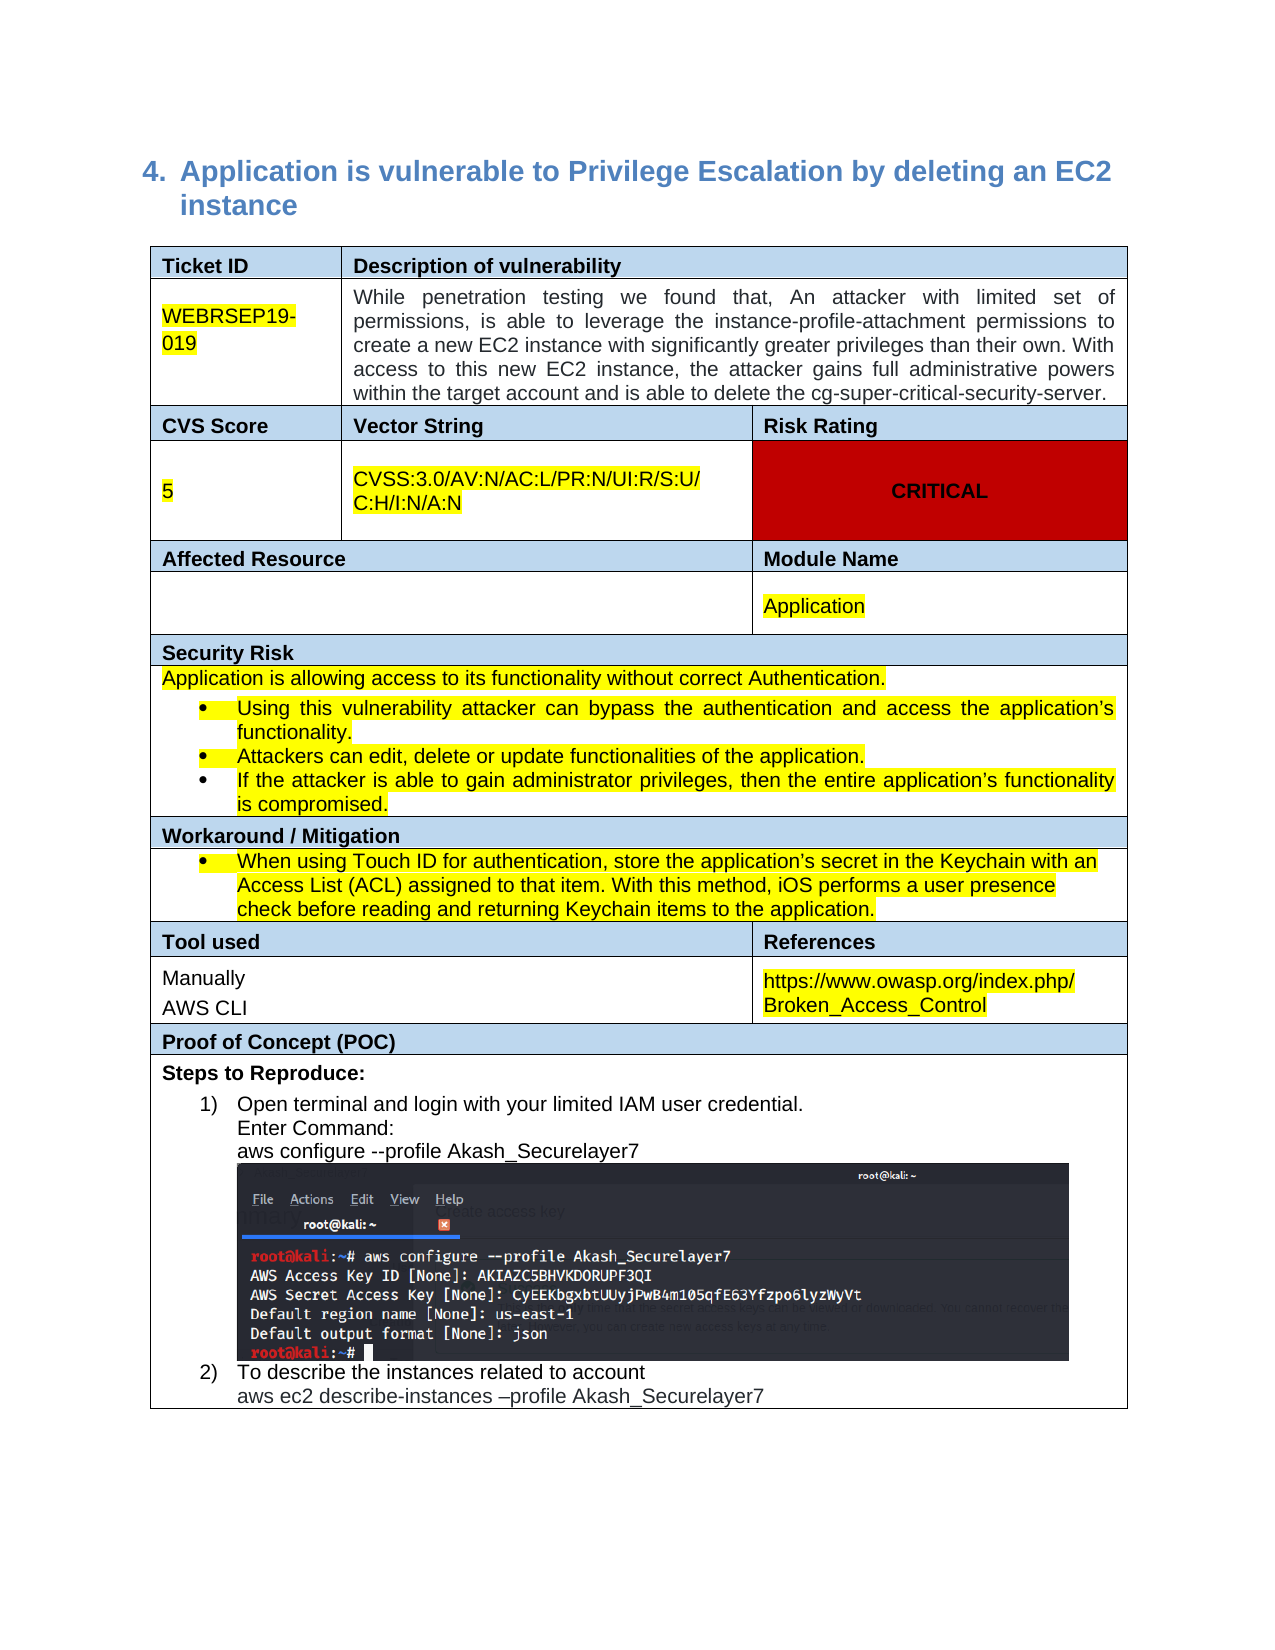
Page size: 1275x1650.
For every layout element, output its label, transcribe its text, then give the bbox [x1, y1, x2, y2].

table_cell When using Touch ID for authentication, store the application’s secret in the Keychain with an Access List (ACL) assigned to that item. With this method, iOS performs a user presence check before reading and returning Keychain items to the application. [151, 849, 1127, 921]
table_cell Security Risk [151, 635, 1127, 665]
table_cell References [753, 922, 1127, 956]
table_cell Application is allowing access to its functionality without correct Authentication. Using this vulnerability attacker can bypass the authentication and access the application’s functionality. Attackers can edit, delete or update functionalities of the application. If the attacker is able to gain administrator privileges, then the entire application’s functionality is compromised. [151, 666, 1127, 816]
table_cell Risk Rating [753, 406, 1127, 440]
table_cell Affected Resource [151, 541, 752, 571]
table_cell CVSS:3.0/AV:N/AC:L/PR:N/UI:R/S:U/C:H/I:N/A:N [342, 441, 752, 540]
table_cell https://www.owasp.org/index.php/Broken_Access_Control [753, 957, 1127, 1023]
table_cell Module Name [753, 541, 1127, 571]
table_cell Tool used [151, 922, 752, 956]
table_cell While penetration testing we found that, An attacker with limited set of permissions, is able to leverage the instance-profile-attachment permissions to create a new EC2 instance with significantly greater privileges than their own. With access to this new EC2 instance, the attacker gains full administrative powers within the target account and is able to delete the cg-super-critical-security-server. [342, 279, 1127, 404]
table_header Ticket ID [151, 247, 341, 277]
table_cell WEBRSEP19-019 [151, 279, 341, 404]
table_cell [151, 1055, 1127, 1408]
subtitle Application is vulnerable to Privilege Escalation by deleting an EC2 instance [142, 154, 1125, 221]
table_cell CVS Score [151, 406, 341, 440]
table_cell [151, 572, 752, 634]
table_cell 5 [151, 441, 341, 540]
table_cell Vector String [342, 406, 752, 440]
table_header Description of vulnerability [342, 247, 1127, 277]
picture [236, 1163, 1069, 1361]
table_cell Manually AWS CLI [151, 957, 752, 1023]
table_cell Workaround / Mitigation [151, 817, 1127, 847]
table_cell Application [753, 572, 1127, 634]
table_cell Proof of Concept (POC) [151, 1024, 1127, 1054]
table_cell CRITICAL [753, 441, 1127, 540]
